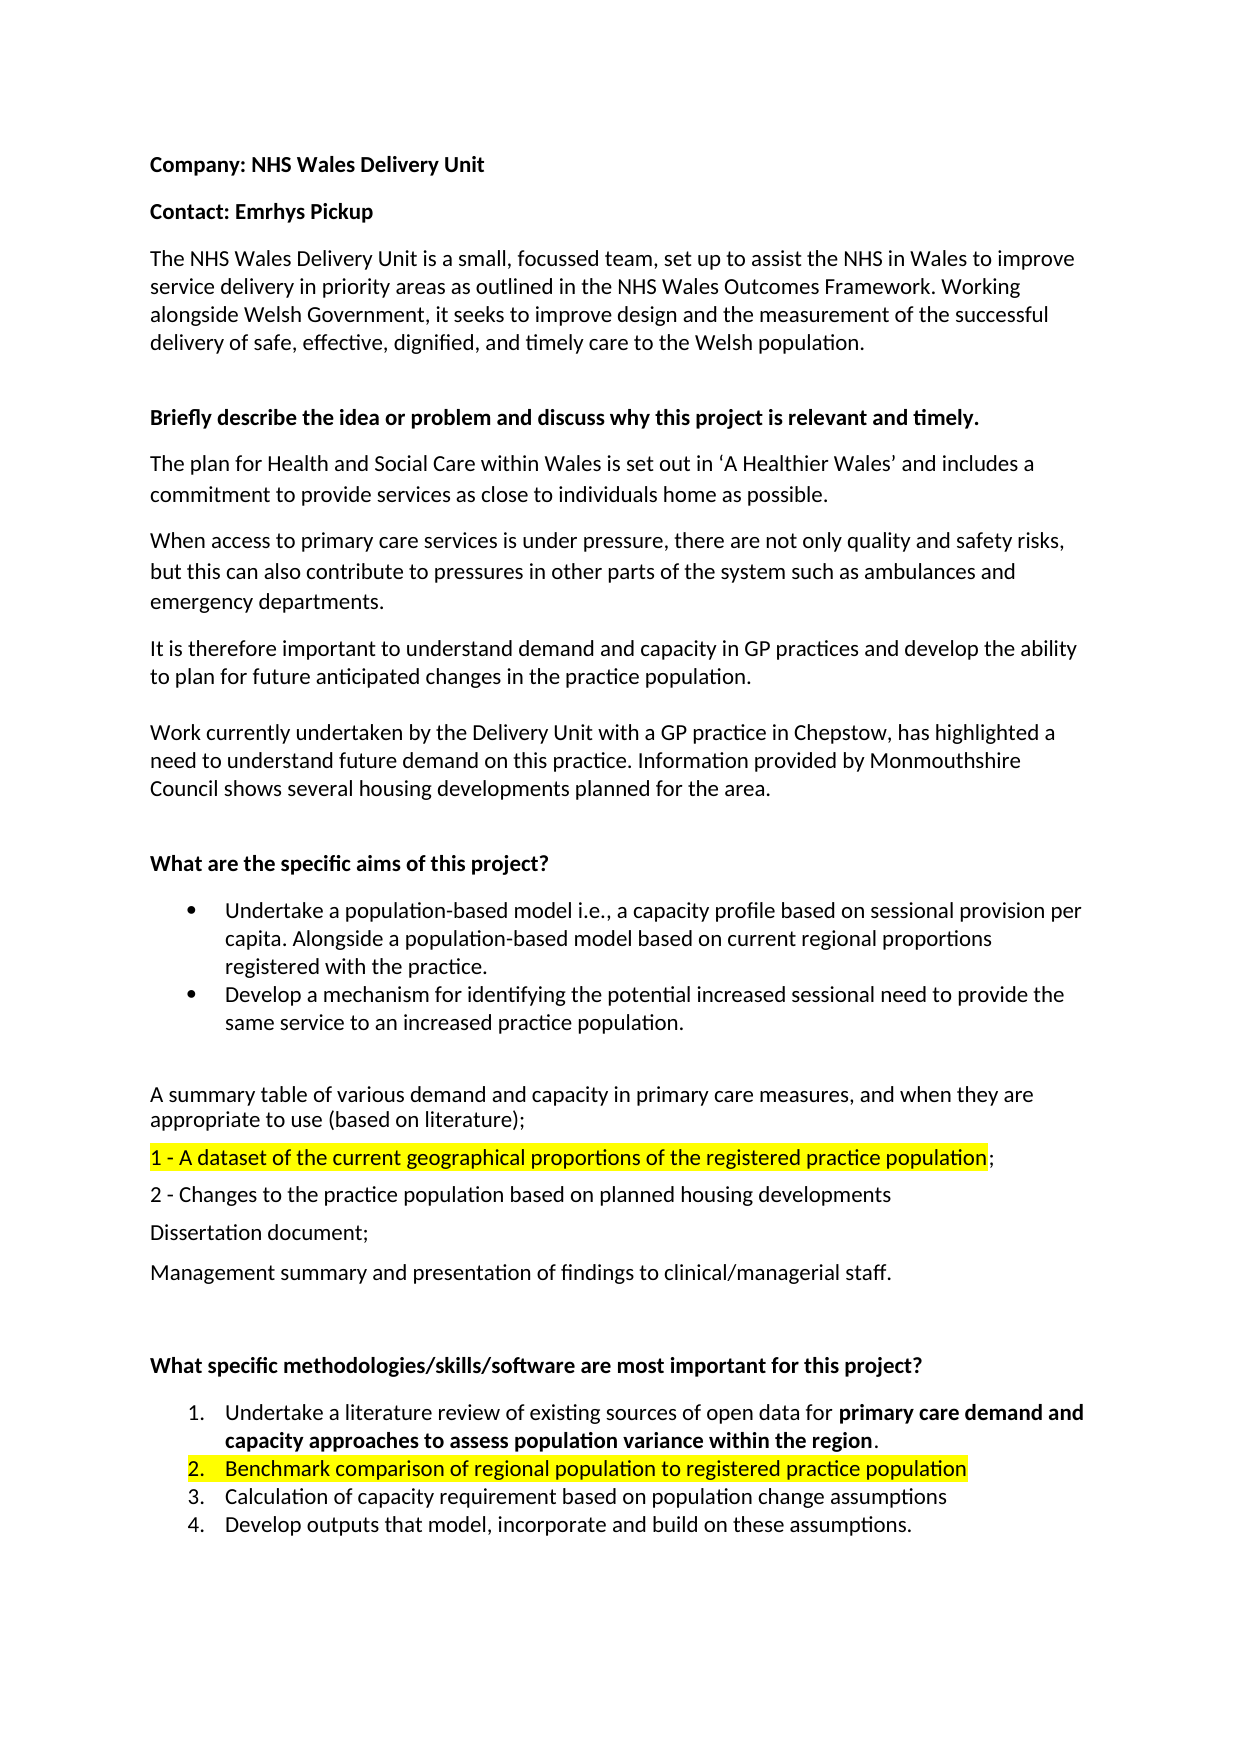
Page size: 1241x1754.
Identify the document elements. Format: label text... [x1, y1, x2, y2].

list Develop outputs that model, incorporate and build on these assumptions. [187, 1511, 1090, 1538]
text Management summary and presentation of findings to clinical/managerial staff. [150, 1258, 1090, 1286]
text 2 - Changes to the practice population based on planned housing developments [150, 1183, 1090, 1208]
text Contact: Emrhys Pickup [150, 197, 1090, 225]
text The NHS Wales Delivery Unit is a small, focussed team, set up to assist the NHS in Wales to improve service delivery in priority areas as outlined in the NHS Wales Outcomes Framework. Working alongside Welsh Government, it seeks to improve design and the measurement of the successful delivery of safe, effective, dignified, and timely care to the Welsh population. [150, 244, 1090, 356]
list Calculation of capacity requirement based on population change assumptions [187, 1482, 1090, 1511]
list Undertake a literature review of existing sources of open data for primary care demand and capacity approaches to assess population variance within the region. [187, 1398, 1090, 1454]
text It is therefore important to understand demand and capacity in GP practices and develop the ability to plan for future anticipated changes in the practice population. [150, 634, 1090, 690]
list Benchmark comparison of regional population to registered practice population [187, 1454, 1090, 1482]
text The plan for Health and Social Care within Wales is set out in ‘A Healthier Wales’ and includes a commitment to provide services as close to individuals home as possible. [150, 449, 1090, 508]
text Company: NHS Wales Delivery Unit [150, 150, 1090, 178]
text A summary table of various demand and capacity in primary care measures, and when they are appropriate to use (based on literature); [150, 1083, 1090, 1133]
text What specific methodologies/skills/software are most important for this project? [150, 1352, 1090, 1379]
list Develop a mechanism for identifying the potential increased sessional need to provide the same service to an increased practice population. [187, 980, 1090, 1036]
text What are the specific aims of this project? [150, 849, 1090, 877]
text Work currently undertaken by the Delivery Unit with a GP practice in Chepstow, has highlighted a need to understand future demand on this practice. Information provided by Monmouthshire Council shows several housing developments planned for the area. [150, 718, 1090, 802]
text When access to primary care services is under pressure, there are not only quality and safety risks, but this can also contribute to pressures in other parts of the system such as ambulances and emergency departments. [150, 527, 1090, 615]
list Undertake a population-based model i.e., a capacity profile based on sessional provision per capita. Alongside a population-based model based on current regional proportions registered with the practice. [187, 896, 1090, 980]
text Briefly describe the idea or problem and discuss why this project is relevant and timely. [150, 403, 1090, 431]
text Dissertation document; [150, 1220, 1090, 1245]
